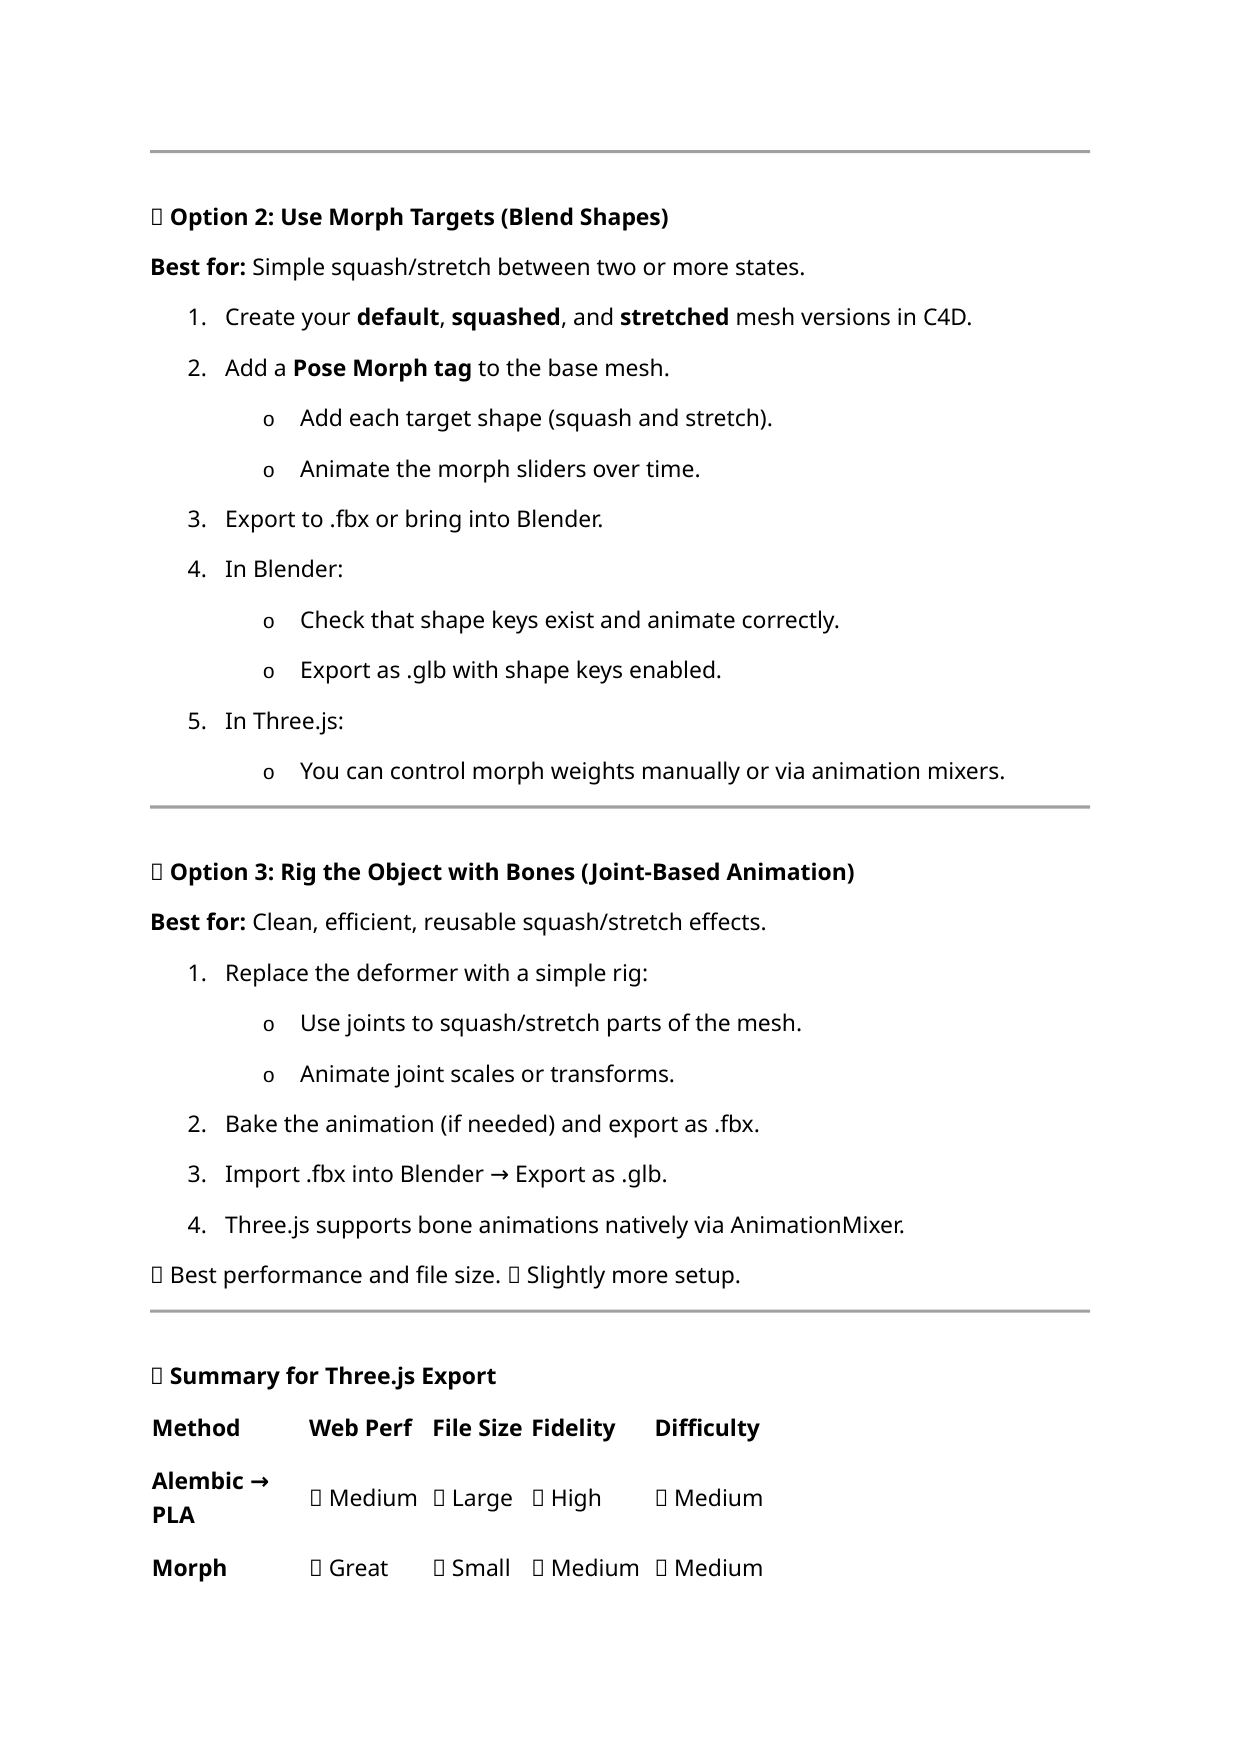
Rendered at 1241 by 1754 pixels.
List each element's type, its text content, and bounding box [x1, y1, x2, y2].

list In Three.js: [187, 704, 1090, 736]
table_cell Morph Targets [150, 1550, 307, 1603]
text 🥉 Option 3: Rig the Object with Bones (Joint-Based Animation) [150, 856, 1090, 887]
table_cell ❌ Large [431, 1464, 529, 1550]
list Animate joint scales or transforms. [262, 1057, 1090, 1089]
table_cell ❌ Medium [308, 1464, 431, 1550]
table_cell 🔧 Medium [653, 1550, 778, 1603]
list Import .fbx into Blender → Export as .glb. [187, 1158, 1090, 1189]
text Best for: Simple squash/stretch between two or more states. [150, 251, 1090, 282]
table_cell 🔧 Medium [653, 1464, 778, 1550]
list You can control morph weights manually or via animation mixers. [262, 755, 1090, 786]
table_header Method [150, 1410, 307, 1463]
text Best for: Clean, efficient, reusable squash/stretch effects. [150, 906, 1090, 937]
table_header Web Perf [308, 1410, 431, 1463]
text ✅ Summary for Three.js Export [150, 1360, 1090, 1391]
list Add each target shape (squash and stretch). [262, 402, 1090, 433]
list Export as .glb with shape keys enabled. [262, 654, 1090, 685]
list Export to .fbx or bring into Blender. [187, 503, 1090, 534]
list Replace the deformer with a simple rig: [187, 957, 1090, 988]
text ✅ Best performance and file size. ❌ Slightly more setup. [150, 1259, 1090, 1290]
table_cell ✅ High [530, 1464, 653, 1550]
list In Blender: [187, 553, 1090, 584]
list Create your default, squashed, and stretched mesh versions in C4D. [187, 301, 1090, 332]
table_header Fidelity [530, 1410, 653, 1463]
table_header Difficulty [653, 1410, 778, 1463]
list Animate the morph sliders over time. [262, 452, 1090, 484]
list Check that shape keys exist and animate correctly. [262, 604, 1090, 635]
list Add a Pose Morph tag to the base mesh. [187, 352, 1090, 383]
list Three.js supports bone animations natively via AnimationMixer. [187, 1209, 1090, 1240]
text 🥈 Option 2: Use Morph Targets (Blend Shapes) [150, 200, 1090, 232]
list Use joints to squash/stretch parts of the mesh. [262, 1007, 1090, 1038]
table_cell ✅ Medium [530, 1550, 653, 1603]
table_header File Size [431, 1410, 529, 1463]
table_cell Alembic → PLA [150, 1464, 307, 1550]
table_cell ✅ Great [308, 1550, 431, 1603]
table_cell ✅ Small [431, 1550, 529, 1603]
list Bake the animation (if needed) and export as .fbx. [187, 1108, 1090, 1139]
